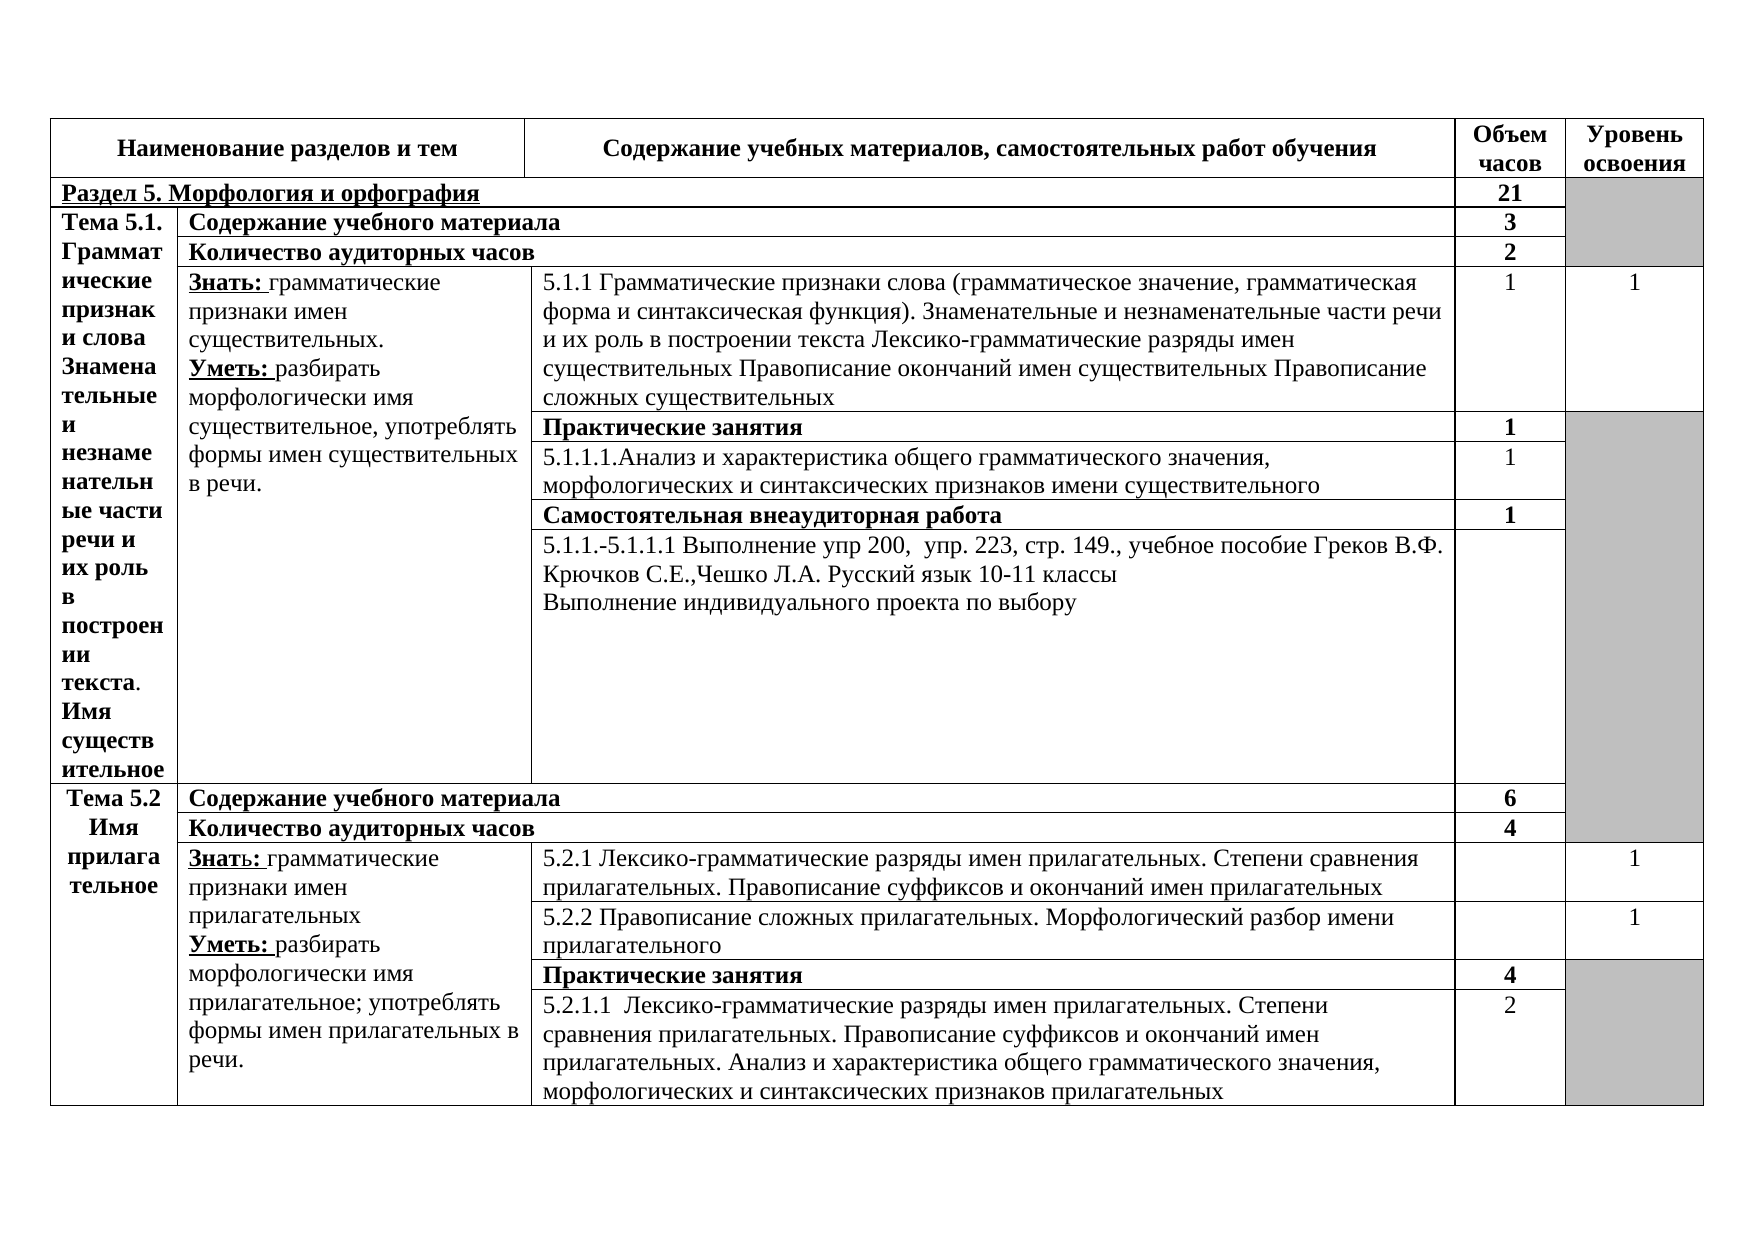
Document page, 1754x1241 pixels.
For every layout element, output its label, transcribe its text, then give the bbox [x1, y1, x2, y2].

table_cell 1 [1566, 843, 1703, 901]
table_header Наименование разделов и тем [51, 119, 524, 177]
table_cell Раздел 5. Морфология и орфография [51, 178, 1454, 206]
table_cell 2 [1456, 237, 1565, 266]
table_header Уровень освоения [1566, 119, 1703, 177]
table_cell Количество аудиторных часов [178, 813, 1454, 842]
table_cell Тема 5.2 Имя прилагательное [51, 784, 177, 1105]
table_cell 6 [1456, 784, 1565, 812]
table_cell 5.2.2 Правописание сложных прилагательных. Морфологический разбор имени прилагательного [532, 902, 1454, 959]
table_cell 1 [1566, 267, 1703, 411]
table_cell [1566, 412, 1703, 842]
table_cell [1456, 843, 1565, 901]
table_cell Количество аудиторных часов [178, 237, 1454, 266]
table_cell Содержание учебного материала [178, 208, 1454, 236]
table_cell 4 [1456, 813, 1565, 842]
table_cell Тема 5.1. Грамматические признаки слова Знаменательные и незнаменательные части речи и их роль в построении текста. Имя существительное [51, 208, 177, 782]
table_cell 4 [1456, 960, 1565, 989]
table_cell 3 [1456, 208, 1565, 236]
table_cell 5.1.1 Грамматические признаки слова (грамматическое значение, грамматическая форма и синтаксическая функция). Знаменательные и незнаменательные части речи и их роль в построении текста Лексико-грамматические разряды имен существительных Правописание окончаний имен существительных Правописание сложных существительных [532, 267, 1454, 411]
table_cell 2 [1456, 990, 1565, 1105]
table_cell 1 [1566, 902, 1703, 959]
table_cell 5.1.1.-5.1.1.1 Выполнение упр 200, упр. 223, стр. 149., учебное пособие Греков В.Ф. Крючков С.Е.,Чешко Л.А. Русский язык 10-11 классы Выполнение индивидуального проекта по выбору [532, 530, 1454, 782]
table_header Содержание учебных материалов, самостоятельных работ обучения [525, 119, 1454, 177]
table_cell 5.1.1.1.Анализ и характеристика общего грамматического значения, морфологических и синтаксических признаков имени существительного [532, 442, 1454, 499]
table_cell [1456, 902, 1565, 959]
table_header Объем часов [1456, 119, 1565, 177]
table_cell [1456, 530, 1565, 782]
table_cell [1566, 960, 1703, 1105]
table_cell 5.2.1 Лексико-грамматические разряды имен прилагательных. Степени сравнения прилагательных. Правописание суффиксов и окончаний имен прилагательных [532, 843, 1454, 901]
table_cell 21 [1456, 178, 1565, 206]
table_cell 1 [1456, 500, 1565, 529]
table_cell 1 [1456, 412, 1565, 441]
table_cell Знать: грамматические признаки имен существительных. Уметь: разбирать морфологически имя существительное, употреблять формы имен существительных в речи. [178, 267, 531, 782]
table_cell 1 [1456, 442, 1565, 499]
table_cell Практические занятия [532, 960, 1454, 989]
table_cell Содержание учебного материала [178, 784, 1454, 812]
table_cell 5.2.1.1 Лексико-грамматические разряды имен прилагательных. Степени сравнения прилагательных. Правописание суффиксов и окончаний имен прилагательных. Анализ и характеристика общего грамматического значения, морфологических и синтаксических признаков прилагательных [532, 990, 1454, 1105]
table_cell Практические занятия [532, 412, 1454, 441]
table_cell Знать: грамматические признаки имен прилагательных Уметь: разбирать морфологически имя прилагательное; употреблять формы имен прилагательных в речи. [178, 843, 531, 1105]
table_cell 1 [1456, 267, 1565, 411]
table_cell Самостоятельная внеаудиторная работа [532, 500, 1454, 529]
